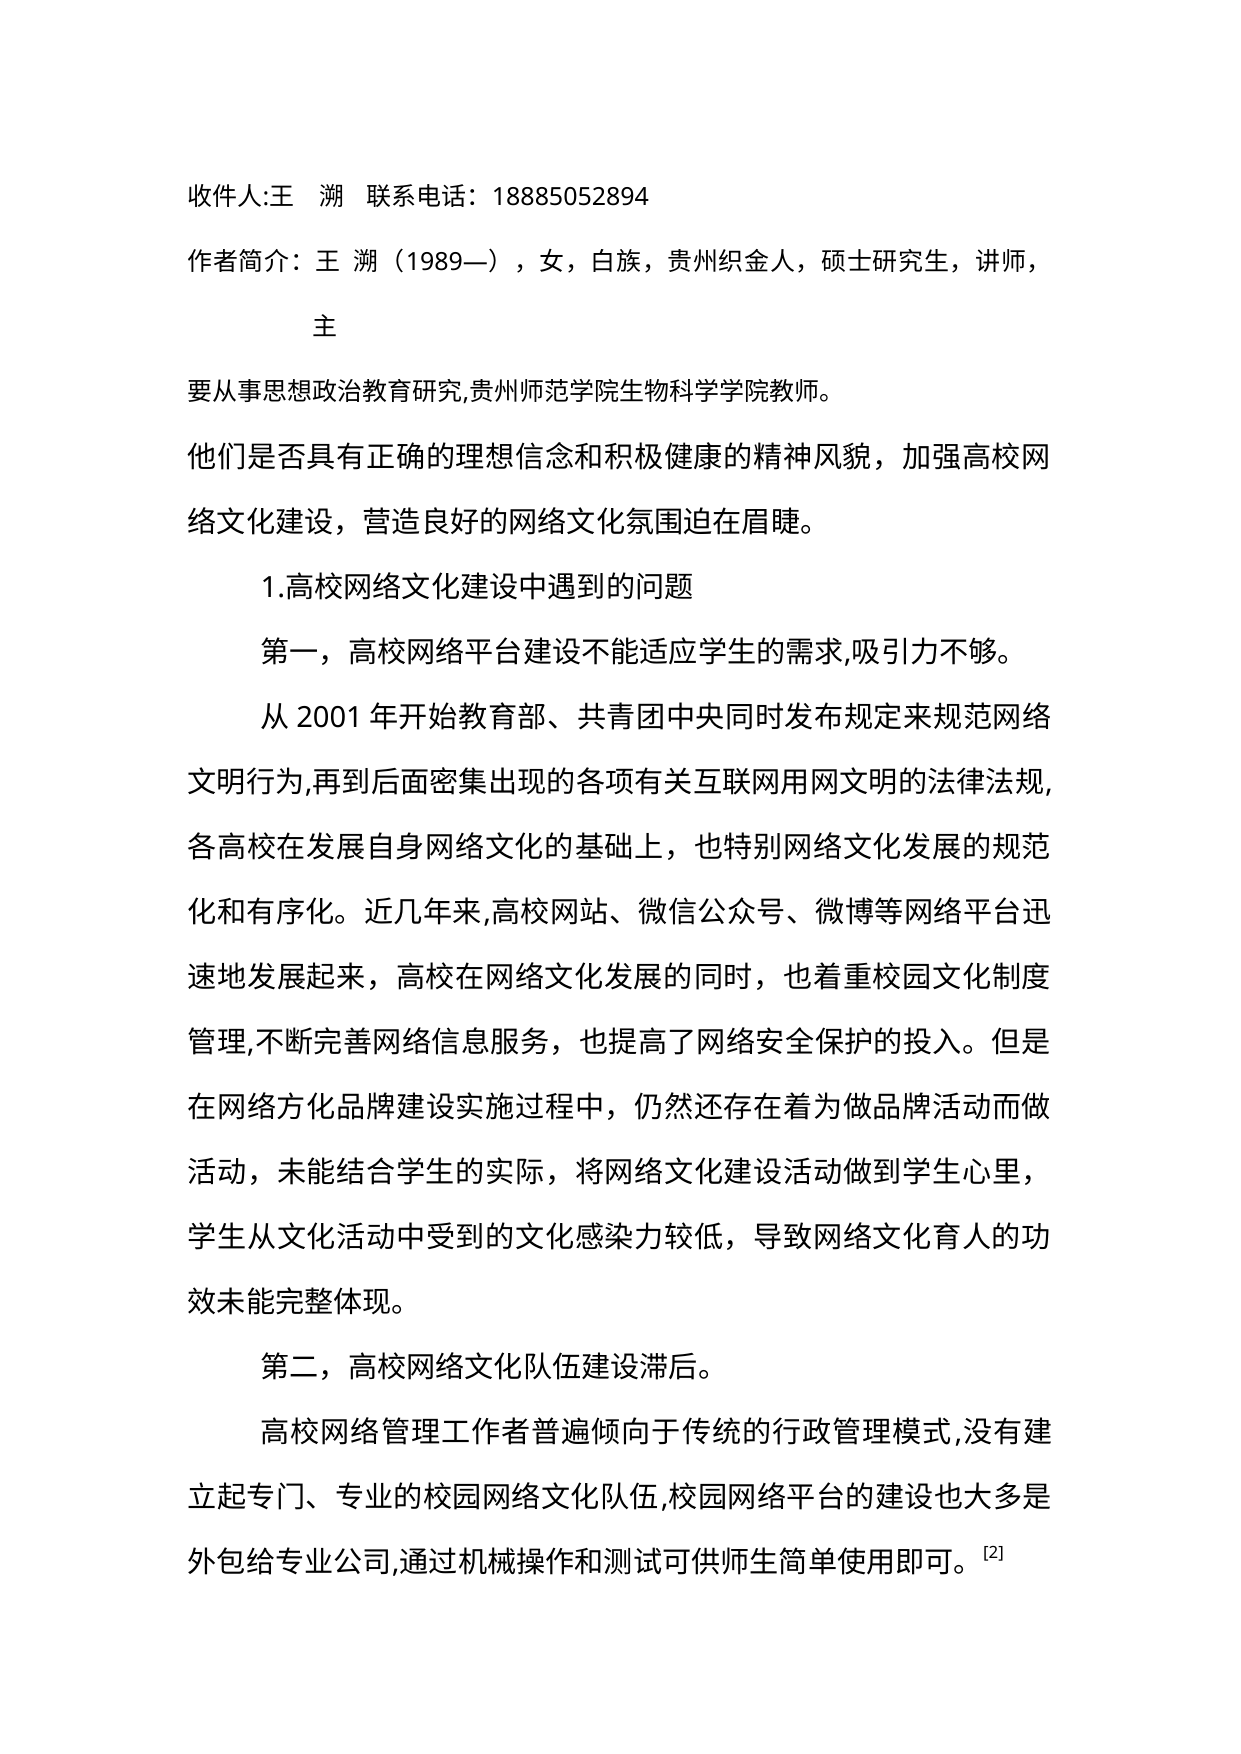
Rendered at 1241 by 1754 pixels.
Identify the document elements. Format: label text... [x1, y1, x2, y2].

text 作者简介：王 溯（1989—），女，白族，贵州织金人，硕士研究生，讲师，主 [187, 227, 1053, 357]
text 1.高校网络文化建设中遇到的问题 [187, 552, 1053, 617]
text 第二，高校网络文化队伍建设滞后。 [187, 1332, 1053, 1397]
text 要从事思想政治教育研究,贵州师范学院生物科学学院教师。 [187, 357, 1053, 422]
text 第一，高校网络平台建设不能适应学生的需求,吸引力不够。 [187, 617, 1053, 682]
text 收件人:王 溯 联系电话：18885052894 [187, 162, 1053, 227]
text 高校网络管理工作者普遍倾向于传统的行政管理模式,没有建立起专门、专业的校园网络文化队伍,校园网络平台的建设也大多是外包给专业公司,通过机械操作和测试可供师生简单使用即可。[2] [187, 1397, 1053, 1592]
text 从2001年开始教育部、共青团中央同时发布规定来规范网络文明行为,再到后面密集出现的各项有关互联网用网文明的法律法规,各高校在发展自身网络文化的基础上，也特别网络文化发展的规范化和有序化。近几年来,高校网站、微信公众号、微博等网络平台迅速地发展起来，高校在网络文化发展的同时，也着重校园文化制度管理,不断完善网络信息服务，也提高了网络安全保护的投入。但是在网络方化品牌建设实施过程中，仍然还存在着为做品牌活动而做活动，未能结合学生的实际，将网络文化建设活动做到学生心里，学生从文化活动中受到的文化感染力较低，导致网络文化育人的功效未能完整体现。 [187, 682, 1053, 1332]
text 他们是否具有正确的理想信念和积极健康的精神风貌，加强高校网络文化建设，营造良好的网络文化氛围迫在眉睫。 [187, 422, 1053, 552]
